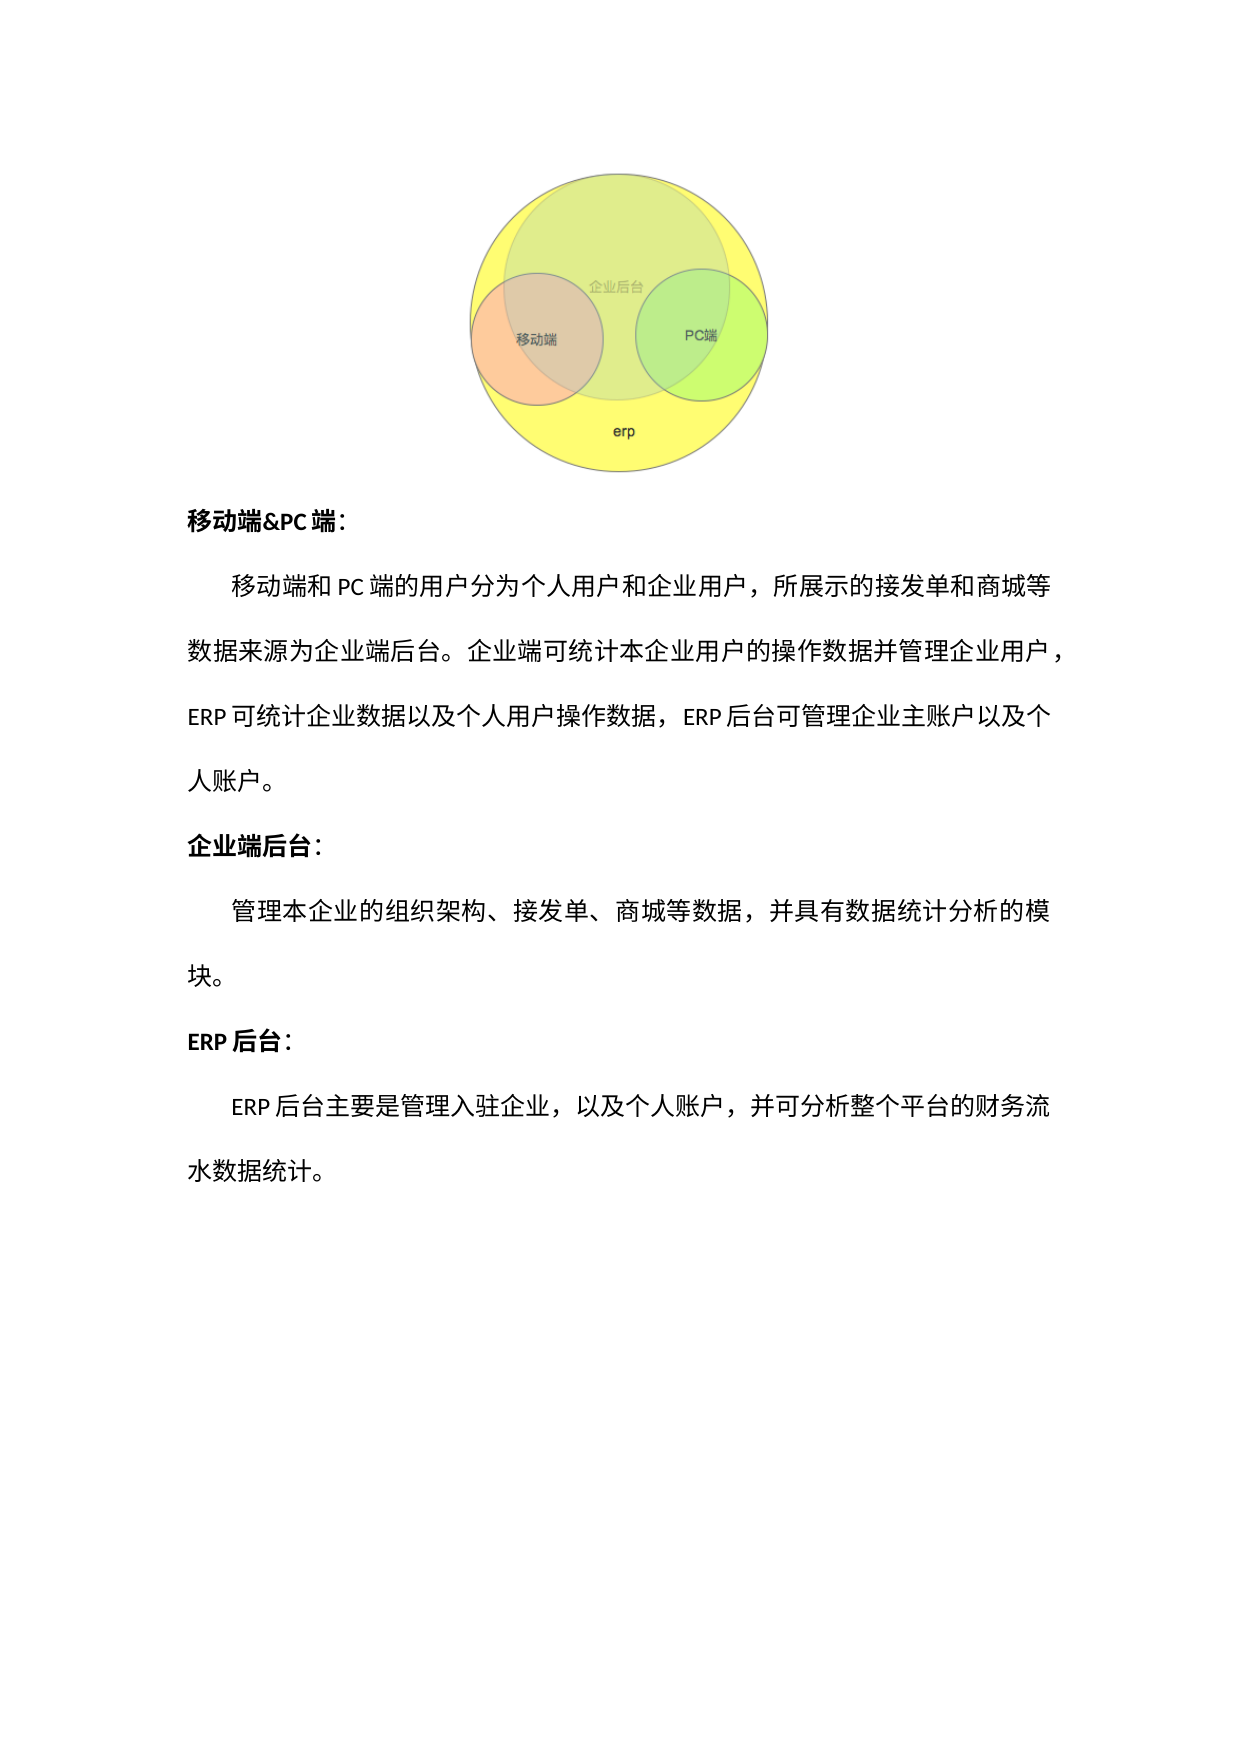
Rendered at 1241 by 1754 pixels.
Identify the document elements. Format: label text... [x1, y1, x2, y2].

picture [455, 162, 785, 487]
text 移动端和PC端的用户分为个人用户和企业用户，所展示的接发单和商城等数据来源为企业端后台。企业端可统计本企业用户的操作数据并管理企业用户，ERP可统计企业数据以及个人用户操作数据，ERP后台可管理企业主账户以及个人账户。 [187, 552, 1053, 812]
text ERP后台主要是管理入驻企业，以及个人账户，并可分析整个平台的财务流水数据统计。 [187, 1072, 1053, 1202]
text ERP后台： [187, 1007, 1053, 1072]
text 管理本企业的组织架构、接发单、商城等数据，并具有数据统计分析的模块。 [187, 877, 1053, 1007]
text 企业端后台： [187, 812, 1053, 877]
text 移动端&PC端： [187, 487, 1053, 552]
